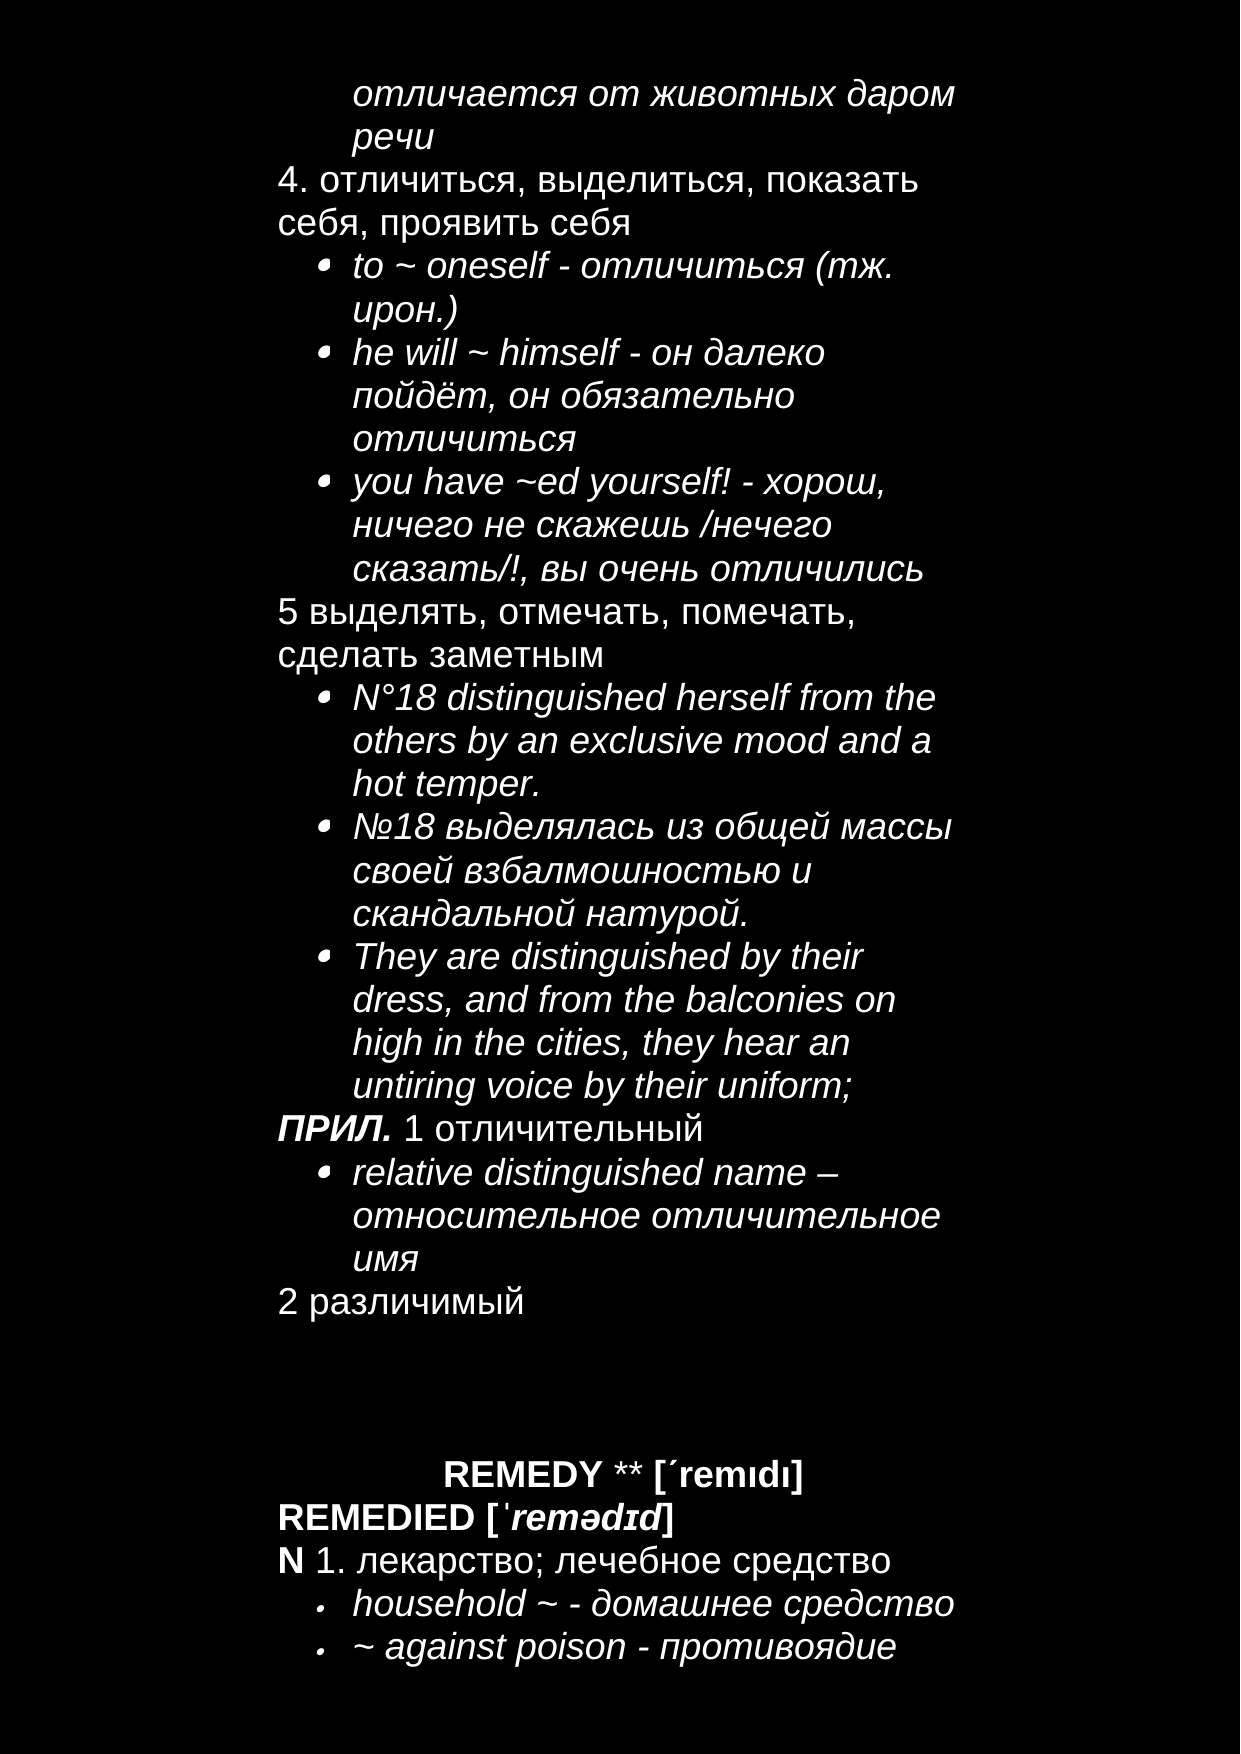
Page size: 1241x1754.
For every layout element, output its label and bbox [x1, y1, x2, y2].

table_header [270, 62, 976, 1676]
